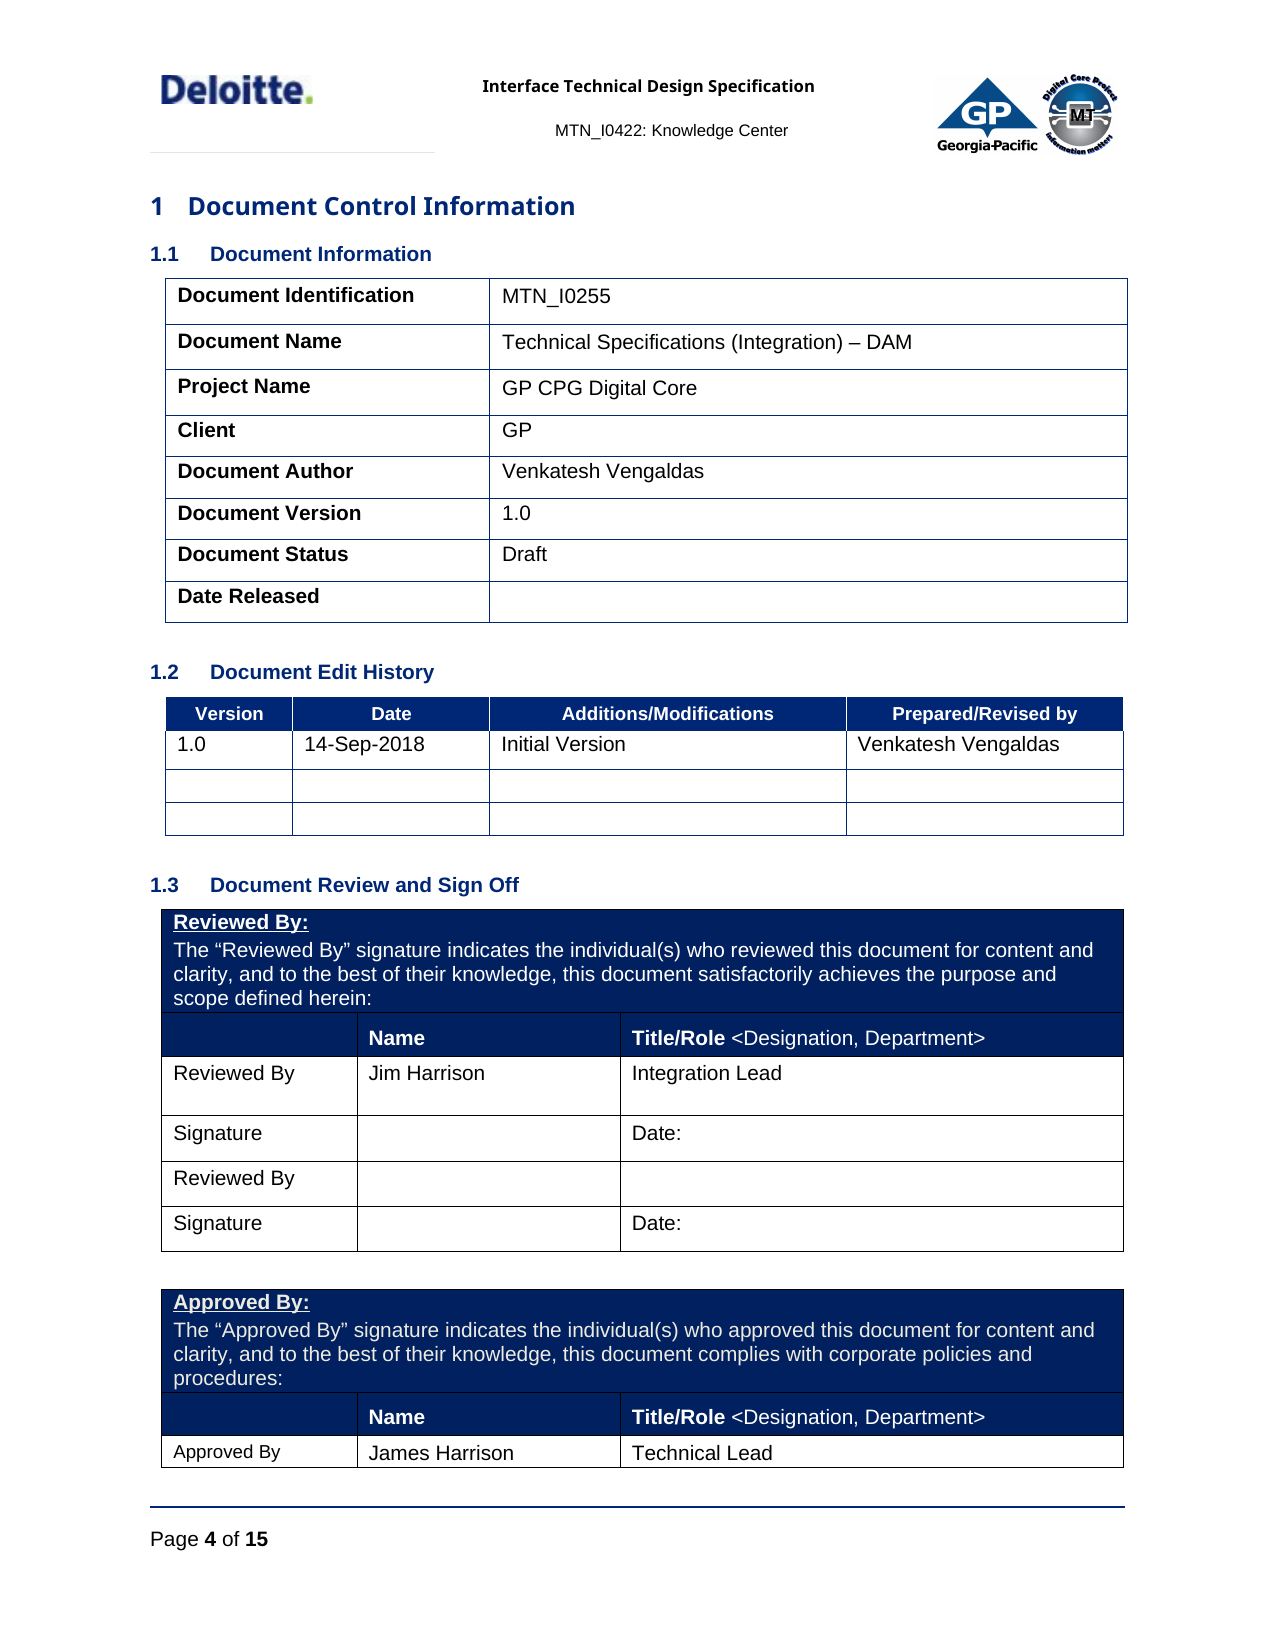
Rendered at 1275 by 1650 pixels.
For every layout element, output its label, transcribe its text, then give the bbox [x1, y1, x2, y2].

table_cell [293, 770, 489, 802]
table_cell Venkatesh Vengaldas [490, 457, 1127, 498]
table_cell Title/Role <Designation, Department> [621, 1013, 1123, 1056]
table_cell Document Name [166, 325, 489, 369]
table_cell Title/Role <Designation, Department> [621, 1393, 1123, 1435]
table_cell Date Released [166, 582, 489, 622]
table_cell GP [490, 416, 1127, 456]
table_cell [621, 1162, 1123, 1206]
table_cell Signature [162, 1116, 357, 1161]
table_header Prepared/Revised by [847, 697, 1123, 731]
table_cell Technical Lead [621, 1436, 1123, 1467]
table_header Date [293, 697, 489, 731]
table_cell [358, 1116, 620, 1161]
table_cell Client [166, 416, 489, 456]
table_cell [490, 582, 1127, 622]
table_cell Name [358, 1013, 620, 1056]
table_cell 1.0 [166, 732, 292, 768]
table_cell Approved By [162, 1436, 357, 1467]
table_cell [162, 1393, 357, 1435]
table_cell Signature [162, 1207, 357, 1251]
table_cell Draft [490, 540, 1127, 581]
table_cell Reviewed By [162, 1162, 357, 1206]
table_cell [293, 803, 489, 835]
table_cell Date: [621, 1116, 1123, 1161]
table_cell Integration Lead [621, 1057, 1123, 1115]
table_cell Document Version [166, 499, 489, 539]
table_header Reviewed By: The “Reviewed By” signature indicates the individual(s) who reviewed this document for content and clarity, and to the best of their knowledge, this document satisfactorily achieves the purpose and scope defined herein: [162, 910, 1123, 1012]
table_cell Document Author [166, 457, 489, 498]
table_header Document Identification [166, 279, 489, 323]
table_cell [166, 770, 292, 802]
table_cell Project Name [166, 370, 489, 415]
table_header Version [166, 697, 292, 731]
table_cell 14-Sep-2018 [293, 732, 489, 768]
table_cell Venkatesh Vengaldas [847, 732, 1123, 768]
table_cell Reviewed By [162, 1057, 357, 1115]
table_cell [358, 1162, 620, 1206]
table_cell GP CPG Digital Core [490, 370, 1127, 415]
table_cell James Harrison [358, 1436, 620, 1467]
subtitle Document Control Information [150, 188, 1125, 223]
table_cell [162, 1013, 357, 1056]
picture [933, 74, 1118, 155]
table_cell [847, 770, 1123, 802]
table_cell Date: [621, 1207, 1123, 1251]
table_cell Document Status [166, 540, 489, 581]
table_cell [358, 1207, 620, 1251]
subtitle Document Information [150, 241, 1125, 265]
subtitle Document Review and Sign Off [150, 873, 1125, 897]
table_header MTN_I0255 [490, 279, 1127, 323]
table_cell 1.0 [490, 499, 1127, 539]
subtitle Document Edit History [150, 659, 1125, 683]
table_cell [490, 770, 846, 802]
picture [161, 75, 313, 104]
table_header Additions/Modifications [490, 697, 846, 731]
table_cell [490, 803, 846, 835]
table_cell Name [358, 1393, 620, 1435]
table_cell [847, 803, 1123, 835]
table_cell Technical Specifications (Integration) – DAM [490, 325, 1127, 369]
table_cell [166, 803, 292, 835]
table_cell Initial Version [490, 732, 846, 768]
table_cell Jim Harrison [358, 1057, 620, 1115]
